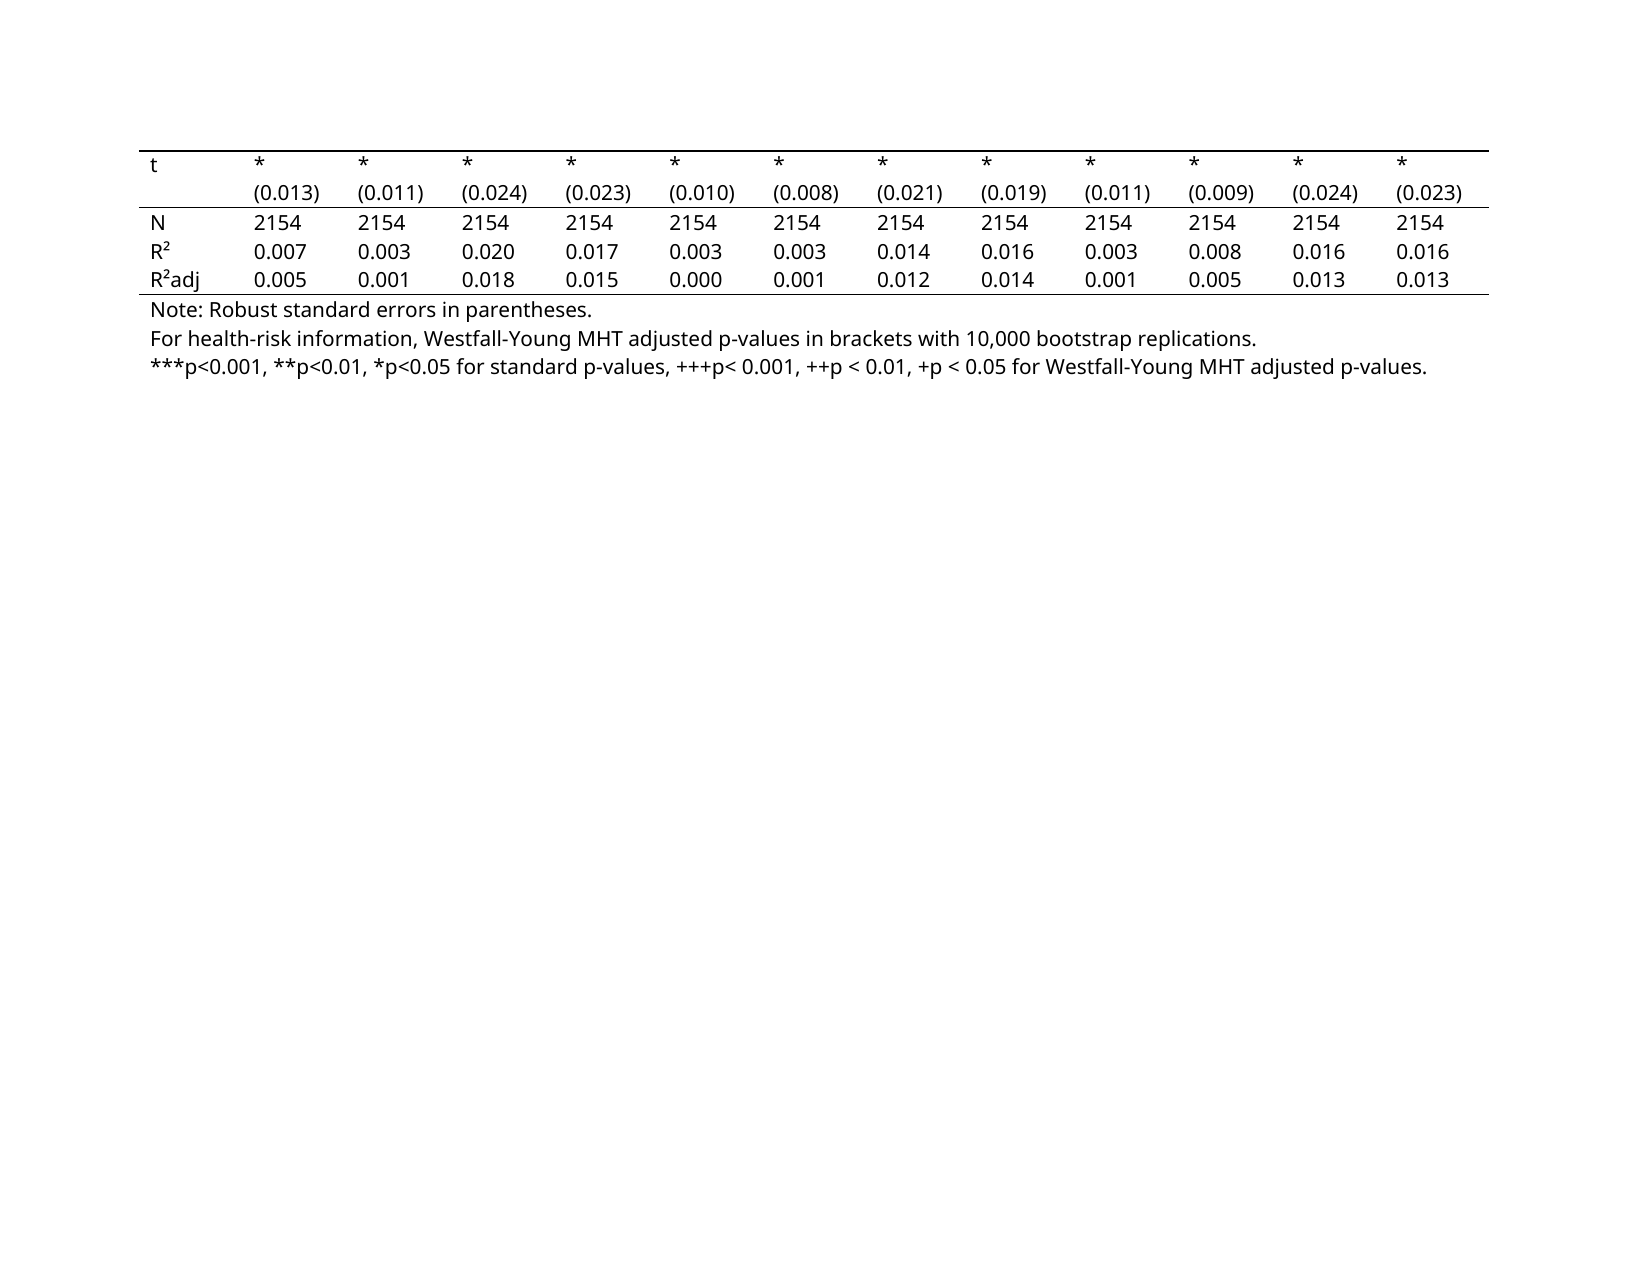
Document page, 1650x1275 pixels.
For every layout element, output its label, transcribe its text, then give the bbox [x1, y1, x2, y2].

table_cell 0.003 [658, 237, 762, 265]
table_cell 0.005 [1177, 265, 1281, 294]
table_cell 0.001 [1073, 265, 1177, 294]
table_cell 0.007 [243, 237, 346, 265]
table_cell 0.003 [1073, 237, 1177, 265]
table_cell 0.005 [243, 265, 346, 294]
table_cell 0.060*** (0.010) [658, 152, 762, 207]
table_cell 2154 [762, 208, 866, 237]
table_cell 0.296*** (0.023) [1385, 152, 1489, 207]
table_cell 2154 [1281, 208, 1385, 237]
table_cell 2154 [1385, 208, 1489, 237]
table_cell 2154 [1073, 208, 1177, 237]
table_cell 0.017 [554, 237, 658, 265]
table_cell 2154 [866, 208, 969, 237]
table_cell 0.313*** (0.023) [554, 152, 658, 207]
table_cell 0.001 [346, 265, 450, 294]
table_cell 0.014 [866, 237, 969, 265]
table_cell N [139, 208, 242, 237]
table_cell 0.053*** (0.011) [1073, 152, 1177, 207]
table_cell R²adj [139, 265, 242, 294]
table_cell 0.001 [762, 265, 866, 294]
table_cell 0.044*** (0.008) [762, 152, 866, 207]
table_cell 2154 [658, 208, 762, 237]
table_cell 0.398*** (0.021) [866, 152, 969, 207]
table_cell 0.016 [970, 237, 1073, 265]
table_cell 0.015 [554, 265, 658, 294]
table_cell 2154 [970, 208, 1073, 237]
table_cell 0.020 [450, 237, 554, 265]
table_cell 0.363*** (0.024) [1281, 152, 1385, 207]
table_cell 0.050*** (0.011) [346, 152, 450, 207]
table_cell 0.446*** (0.024) [450, 152, 554, 207]
table_cell 0.016 [1385, 237, 1489, 265]
table_cell 0.003 [346, 237, 450, 265]
table_cell 0.013 [1385, 265, 1489, 294]
table_cell 0.000 [658, 265, 762, 294]
table_cell 0.018 [450, 265, 554, 294]
table_cell 0.014 [970, 265, 1073, 294]
table_cell 2154 [554, 208, 658, 237]
table_cell Note: Robust standard errors in parentheses. For health-risk information, Westfall-Young MHT adjusted p-values in brackets with 10,000 bootstrap replications. ***p<0.001, **p<0.01, *p<0.05 for standard p-values, +++p< 0.001, ++p < 0.01, +p < 0.05 for Westfall-Young MHT adjusted p-values. [139, 295, 1489, 381]
table_cell R² [139, 237, 242, 265]
table_cell 0.012 [866, 265, 969, 294]
table_cell 0.003 [762, 237, 866, 265]
table_cell 0.298*** (0.019) [970, 152, 1073, 207]
table_cell 0.031*** (0.009) [1177, 152, 1281, 207]
table_cell 2154 [346, 208, 450, 237]
table_cell 2154 [450, 208, 554, 237]
table_cell Constant [139, 152, 242, 207]
table_cell 0.080*** (0.013) [243, 152, 346, 207]
table_cell 0.013 [1281, 265, 1385, 294]
table_cell 0.008 [1177, 237, 1281, 265]
table_cell 2154 [243, 208, 346, 237]
table_cell 2154 [1177, 208, 1281, 237]
table_cell 0.016 [1281, 237, 1385, 265]
